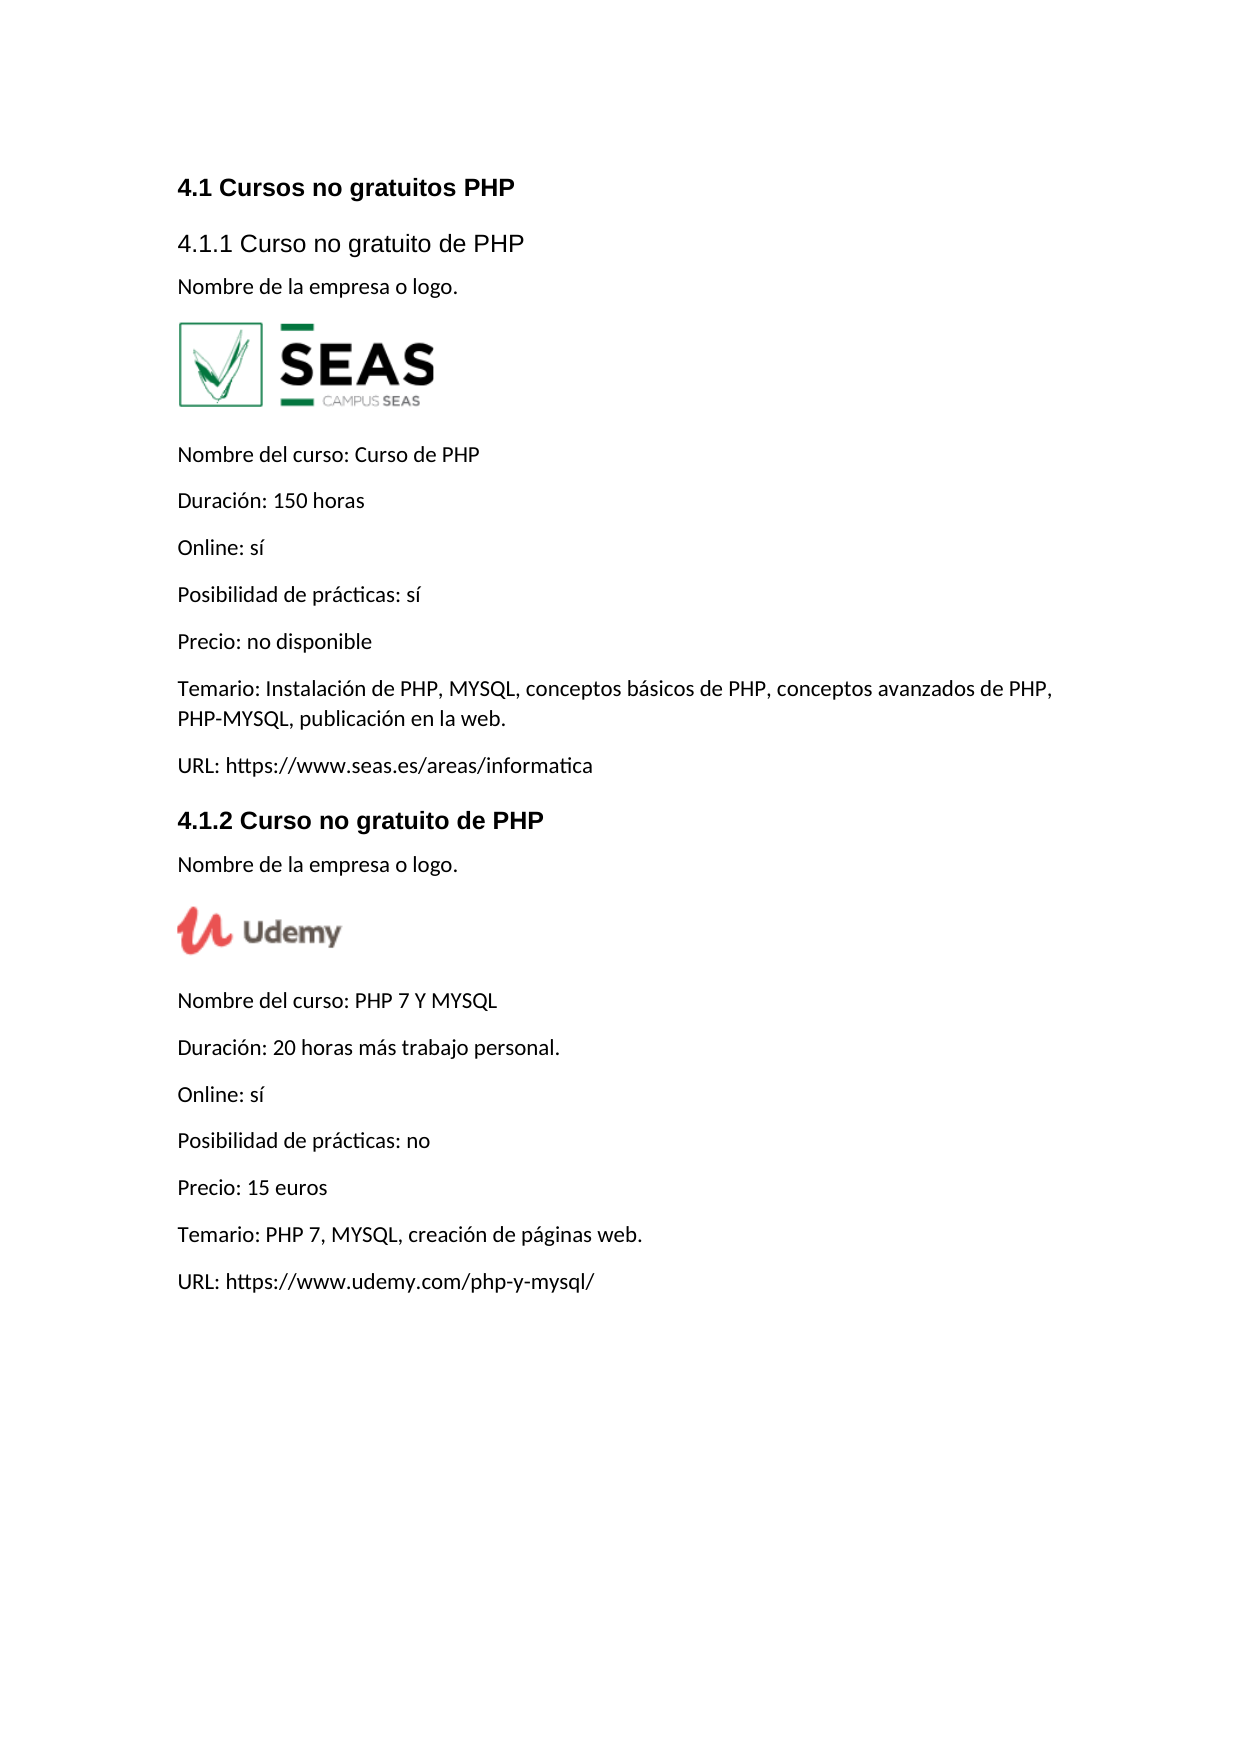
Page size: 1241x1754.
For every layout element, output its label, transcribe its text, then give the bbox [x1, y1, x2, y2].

text Temario: Instalación de PHP, MYSQL, conceptos básicos de PHP, conceptos avanzados de PHP, PHP-MYSQL, publicación en la web. [177, 674, 1063, 732]
subtitle 4.1.2 Curso no gratuito de PHP [177, 806, 1063, 835]
text URL: https://www.udemy.com/php-y-mysql/ [177, 1267, 1063, 1295]
text Nombre del curso: PHP 7 Y MYSQL [177, 986, 1063, 1014]
text Online: sí [177, 533, 1063, 561]
text Duración: 150 horas [177, 487, 1063, 514]
text Precio: 15 euros [177, 1173, 1063, 1201]
subtitle 4.1 Cursos no gratuitos PHP [177, 173, 1063, 201]
text Posibilidad de prácticas: no [177, 1127, 1063, 1154]
text Posibilidad de prácticas: sí [177, 580, 1063, 608]
text URL: https://www.seas.es/areas/informatica [177, 751, 1063, 779]
text Temario: PHP 7, MYSQL, creación de páginas web. [177, 1220, 1063, 1248]
text Duración: 20 horas más trabajo personal. [177, 1033, 1063, 1061]
picture [177, 319, 434, 421]
text Nombre de la empresa o logo. [177, 272, 1063, 300]
subtitle 4.1.1 Curso no gratuito de PHP [177, 229, 1063, 257]
text Precio: no disponible [177, 627, 1063, 655]
picture [177, 896, 346, 967]
text Nombre del curso: Curso de PHP [177, 440, 1063, 468]
text Online: sí [177, 1080, 1063, 1108]
text Nombre de la empresa o logo. [177, 850, 1063, 878]
